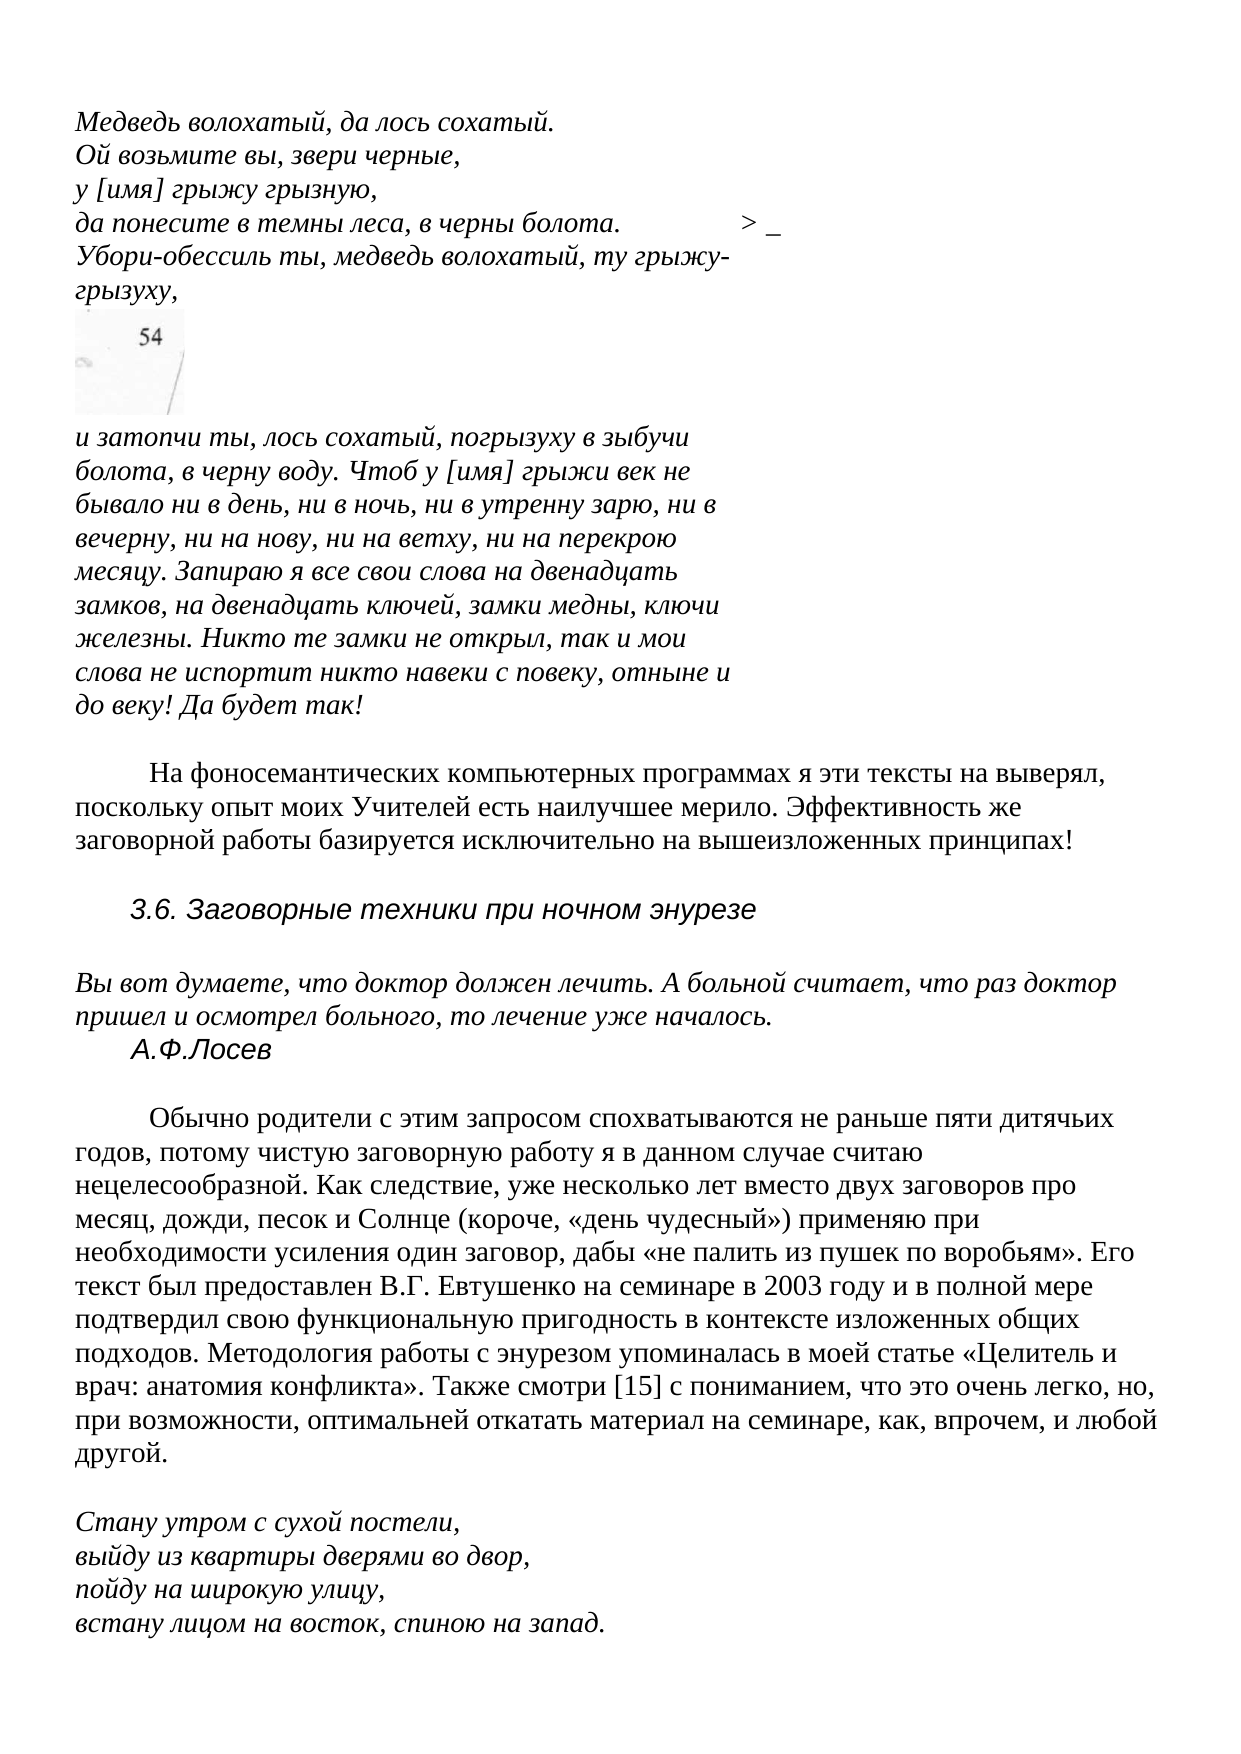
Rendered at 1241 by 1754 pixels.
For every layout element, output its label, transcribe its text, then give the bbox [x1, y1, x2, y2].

text Стану утром с сухой постели, [75, 1504, 1165, 1538]
text да понесите в темны леса, в черны болота. > _ [75, 205, 1165, 238]
text А.Ф.Лосев [75, 1032, 1164, 1066]
text у [имя] грыжу грызную, [75, 171, 1165, 205]
text выйду из квартиры дверями во двор, [75, 1538, 1165, 1571]
text На фоносемантических компьютерных программах я эти тексты на выверял, поскольку опыт моих Учителей есть наилучшее мерило. Эффективность же заговорной работы базируется исключительно на вышеизложенных принципах! [75, 755, 1165, 856]
text встану лицом на восток, спиною на запад. [75, 1605, 1165, 1638]
text и затопчи ты, лось сохатый, погрызуху в зыбучи болота, в черну воду. Чтоб у [имя] грыжи век не бывало ни в день, ни в ночь, ни в утренну зарю, ни в вечерну, ни на нову, ни на ветху, ни на перекрою месяцу. Запираю я все свои слова на двенадцать замков, на двенадцать ключей, замки медны, ключи железны. Никто те замки не открыл, так и мои слова не испортит никто навеки с повеку, отныне и до веку! Да будет так! [75, 419, 745, 721]
text Обычно родители с этим запросом спохватываются не раньше пяти дитячьих годов, потому чистую заговорную работу я в данном случае считаю нецелесообразной. Как следствие, уже несколько лет вместо двух заговоров про месяц, дожди, песок и Солнце (короче, «день чудесный») применяю при необходимости усиления один заговор, дабы «не палить из пушек по воробьям». Его текст был предоставлен В.Г. Евтушенко на семинаре в 2003 году и в полной мере подтвердил свою функциональную пригодность в контексте изложенных общих подходов. Методология работы с энурезом упоминалась в моей статье «Целитель и врач: анатомия конфликта». Также смотри [15] с пониманием, что это очень легко, но, при возможности, оптимальней откатать материал на семинаре, как, впрочем, и любой другой. [75, 1100, 1163, 1469]
text Медведь волохатый, да лось сохатый. [75, 104, 1165, 137]
text Убори-обессиль ты, медведь волохатый, ту грыжу-грызуху, [75, 238, 745, 306]
picture [75, 309, 185, 415]
text Ой возьмите вы, звери черные, [75, 137, 1165, 171]
text пойду на широкую улицу, [75, 1571, 1165, 1605]
text Вы вот думаете, что доктор должен лечить. А больной считает, что раз доктор пришел и осмотрел больного, то лечение уже началось. [75, 965, 1165, 1032]
text 3.6. Заговорные техники при ночном энурезе [75, 892, 1165, 925]
